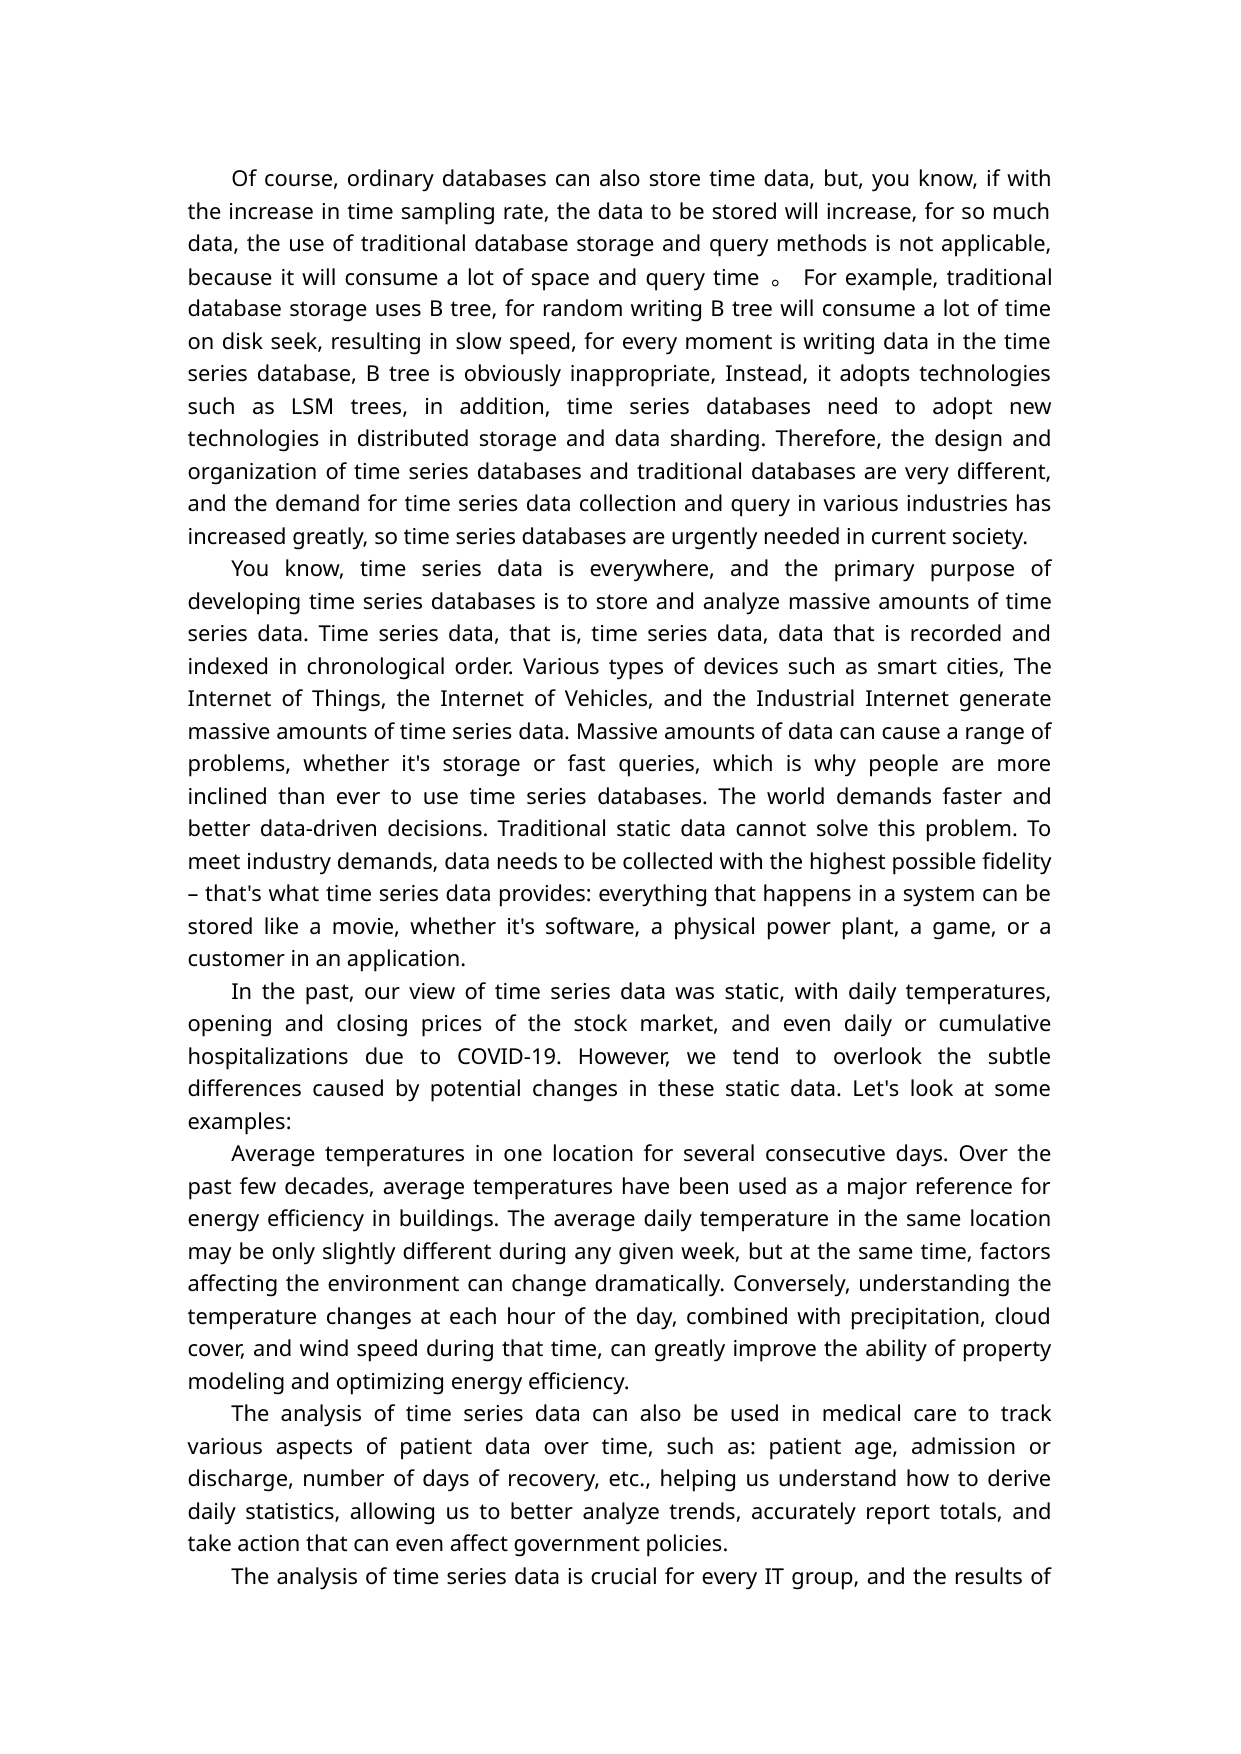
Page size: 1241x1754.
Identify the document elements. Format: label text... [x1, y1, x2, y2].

text The analysis of time series data can also be used in medical care to track various aspects of patient data over time, such as: patient age, admission or discharge, number of days of recovery, etc., helping us understand how to derive daily statistics, allowing us to better analyze trends, accurately report totals, and take action that can even affect government policies. [187, 1397, 1053, 1559]
text Average temperatures in one location for several consecutive days. Over the past few decades, average temperatures have been used as a major reference for energy efficiency in buildings. The average daily temperature in the same location may be only slightly different during any given week, but at the same time, factors affecting the environment can change dramatically. Conversely, understanding the temperature changes at each hour of the day, combined with precipitation, cloud cover, and wind speed during that time, can greatly improve the ability of property modeling and optimizing energy efficiency. [187, 1137, 1053, 1397]
text You know, time series data is everywhere, and the primary purpose of developing time series databases is to store and analyze massive amounts of time series data. Time series data, that is, time series data, data that is recorded and indexed in chronological order. Various types of devices such as smart cities, The Internet of Things, the Internet of Vehicles, and the Industrial Internet generate massive amounts of time series data. Massive amounts of data can cause a range of problems, whether it's storage or fast queries, which is why people are more inclined than ever to use time series databases. The world demands faster and better data-driven decisions. Traditional static data cannot solve this problem. To meet industry demands, data needs to be collected with the highest possible fidelity – that's what time series data provides: everything that happens in a system can be stored like a movie, whether it's software, a physical power plant, a game, or a customer in an application. [187, 552, 1053, 974]
text Of course, ordinary databases can also store time data, but, you know, if with the increase in time sampling rate, the data to be stored will increase, for so much data, the use of traditional database storage and query methods is not applicable, because it will consume a lot of space and query time 。 For example, traditional database storage uses B tree, for random writing B tree will consume a lot of time on disk seek, resulting in slow speed, for every moment is writing data in the time series database, B tree is obviously inappropriate, Instead, it adopts technologies such as LSM trees, in addition, time series databases need to adopt new technologies in distributed storage and data sharding. Therefore, the design and organization of time series databases and traditional databases are very different, and the demand for time series data collection and query in various industries has increased greatly, so time series databases are urgently needed in current society. [187, 162, 1053, 552]
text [187, 1559, 1053, 1592]
text In the past, our view of time series data was static, with daily temperatures, opening and closing prices of the stock market, and even daily or cumulative hospitalizations due to COVID-19. However, we tend to overlook the subtle differences caused by potential changes in these static data. Let's look at some examples: [187, 974, 1053, 1137]
